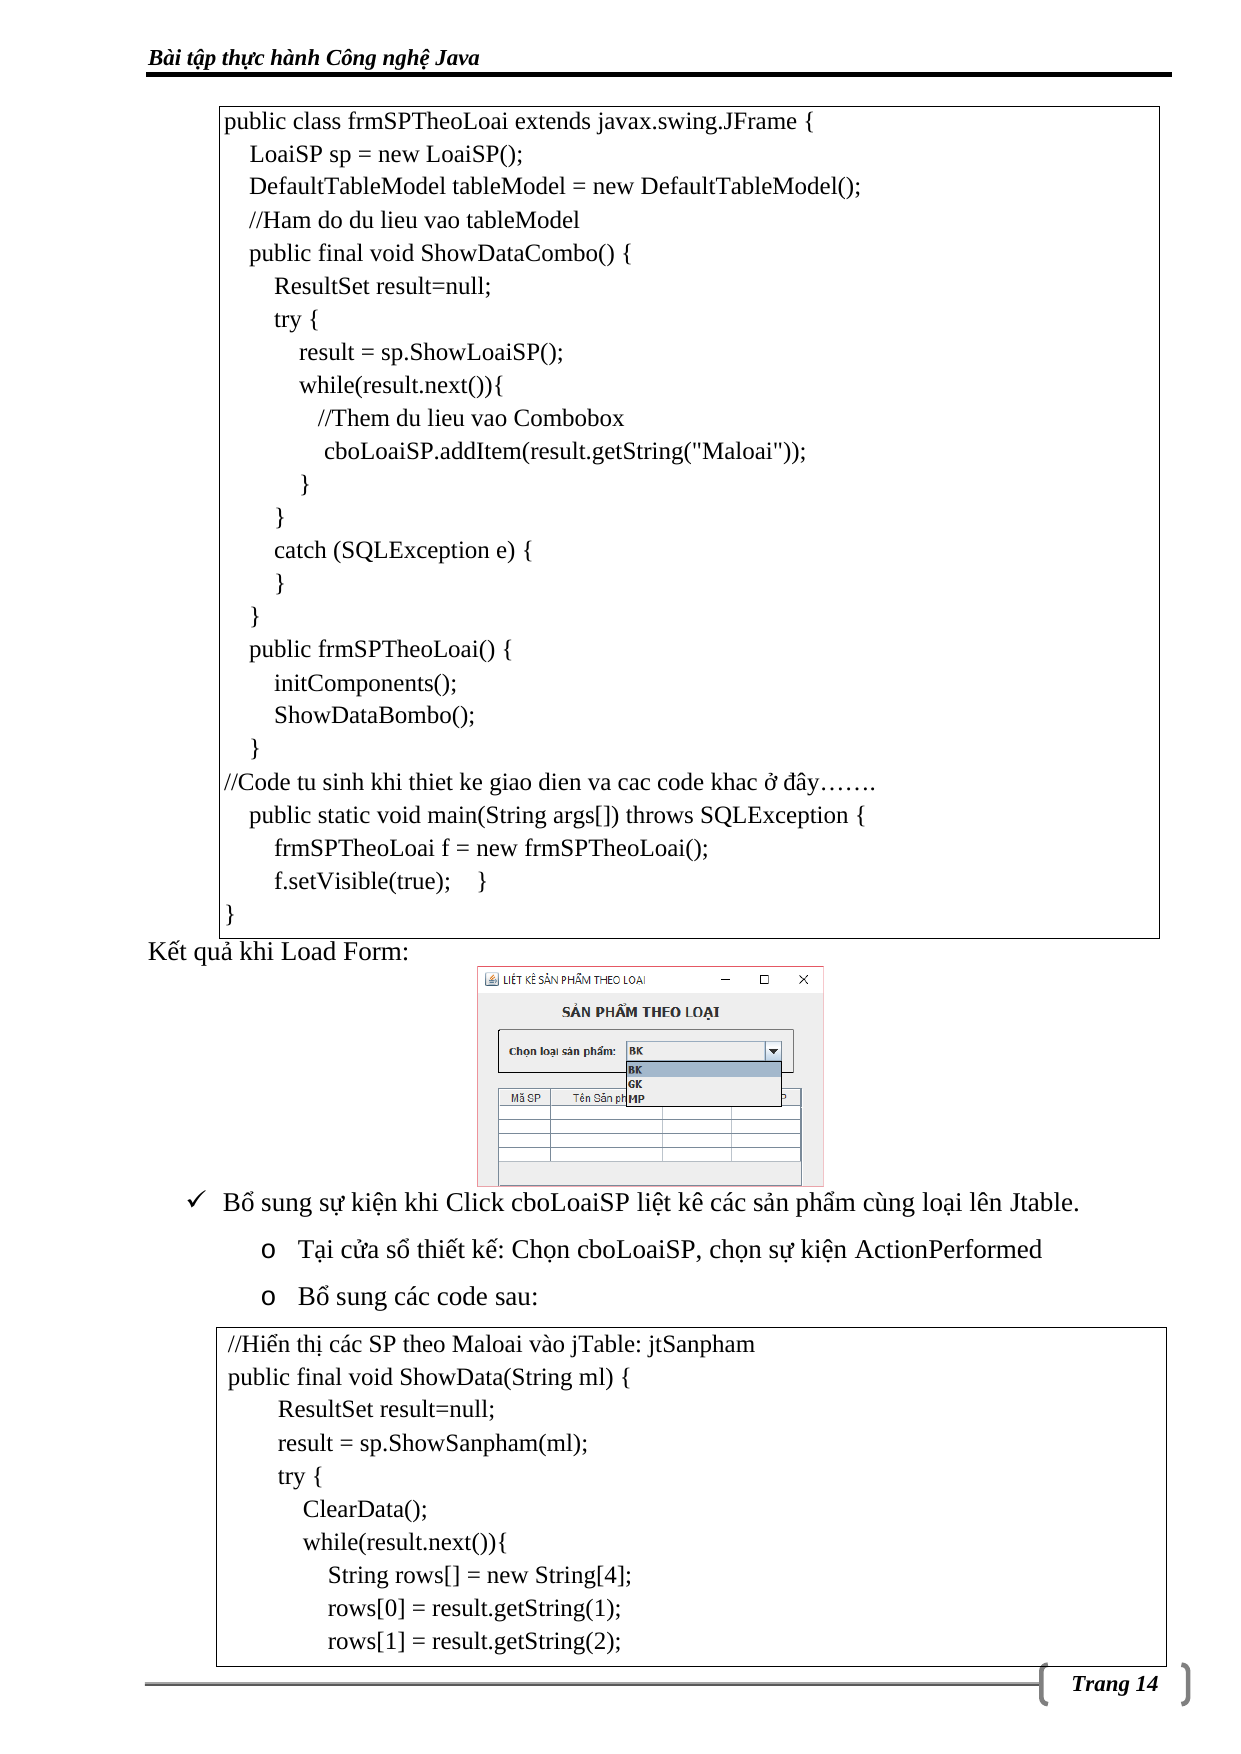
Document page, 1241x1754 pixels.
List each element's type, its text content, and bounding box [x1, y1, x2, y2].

picture [477, 966, 824, 1187]
list Bổ sung sự kiện khi Click cboLoaiSP liệt kê các sản phẩm cùng loại lên Jtable. [185, 1186, 1240, 1217]
list Bổ sung các code sau: [260, 1280, 1240, 1313]
text Kết quả khi Load Form: [148, 939, 1240, 966]
list Tại cửa sổ thiết kế: Chọn cboLoaiSP, chọn sự kiện ActionPerformed [260, 1233, 1240, 1267]
